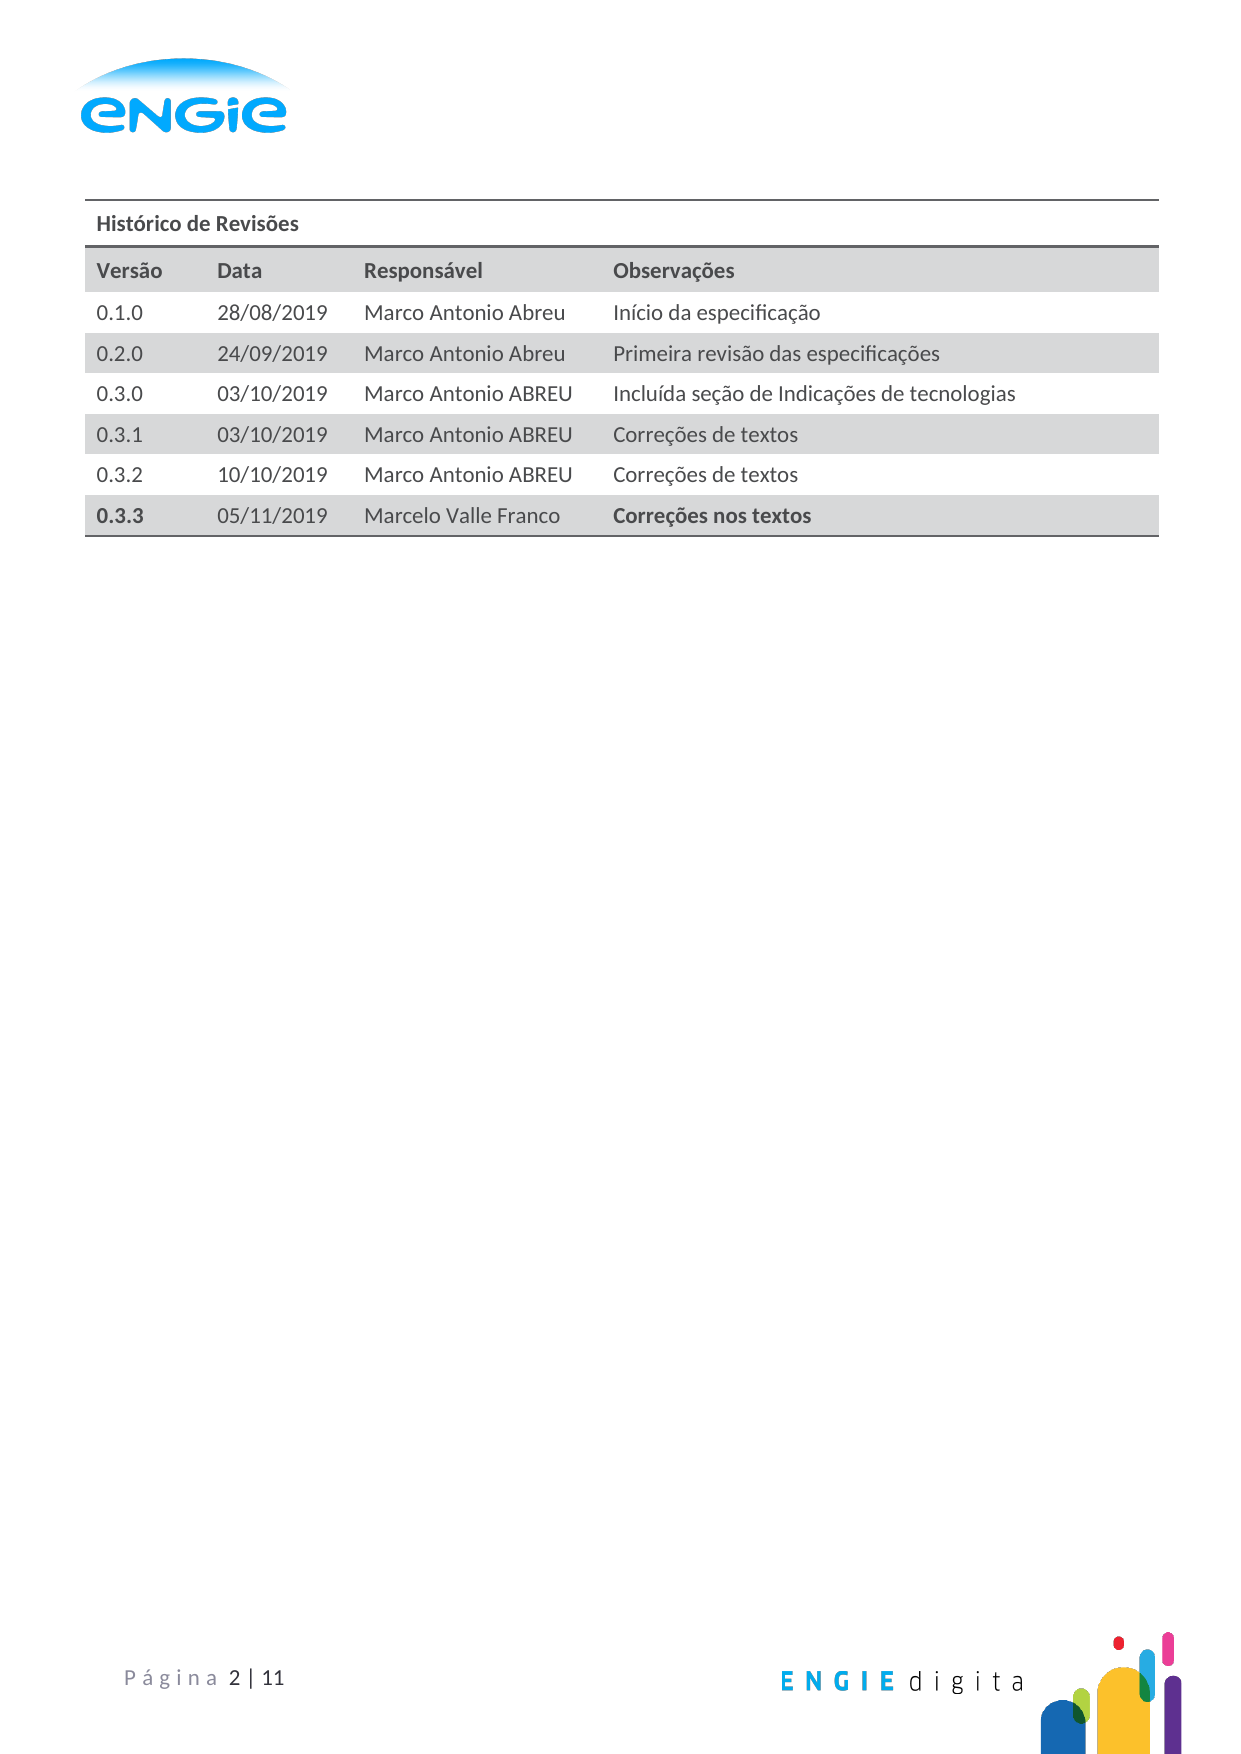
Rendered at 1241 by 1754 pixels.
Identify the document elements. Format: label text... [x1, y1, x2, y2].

table_cell Marco Antonio ABREU [353, 414, 602, 454]
picture [1040, 1632, 1182, 1754]
table_cell Versão [85, 248, 206, 292]
table_cell 0.3.3 [85, 495, 206, 535]
table_cell 0.3.0 [85, 373, 206, 414]
table_cell Marco Antonio Abreu [353, 292, 602, 333]
table_cell Observações [602, 248, 1159, 292]
table_cell 0.2.0 [85, 333, 206, 373]
table_cell Data [206, 248, 353, 292]
table_cell 0.1.0 [85, 292, 206, 333]
table_cell 10/10/2019 [206, 454, 353, 495]
table_cell Correções de textos [602, 454, 1159, 495]
table_cell Marcelo Valle Franco [353, 495, 602, 535]
picture [811, 1671, 817, 1680]
table_cell 05/11/2019 [206, 495, 353, 535]
table_cell Marco Antonio Abreu [353, 333, 602, 373]
table_cell 24/09/2019 [206, 333, 353, 373]
table_cell Primeira revisão das especificações [602, 333, 1159, 373]
table_header Histórico de Revisões [85, 201, 1159, 245]
table_cell Responsável [353, 248, 602, 292]
table_cell 28/08/2019 [206, 292, 353, 333]
table_cell Início da especificação [602, 292, 1159, 333]
table_cell 0.3.2 [85, 454, 206, 495]
picture [782, 1671, 1035, 1694]
table_cell Marco Antonio ABREU [353, 373, 602, 414]
table_cell 03/10/2019 [206, 373, 353, 414]
table_cell Incluída seção de Indicações de tecnologias [602, 373, 1159, 414]
table_cell Correções de textos [602, 414, 1159, 454]
table_cell Correções nos textos [602, 495, 1159, 535]
table_cell 03/10/2019 [206, 414, 353, 454]
table_cell Marco Antonio ABREU [353, 454, 602, 495]
table_cell 0.3.1 [85, 414, 206, 454]
picture [73, 56, 291, 136]
